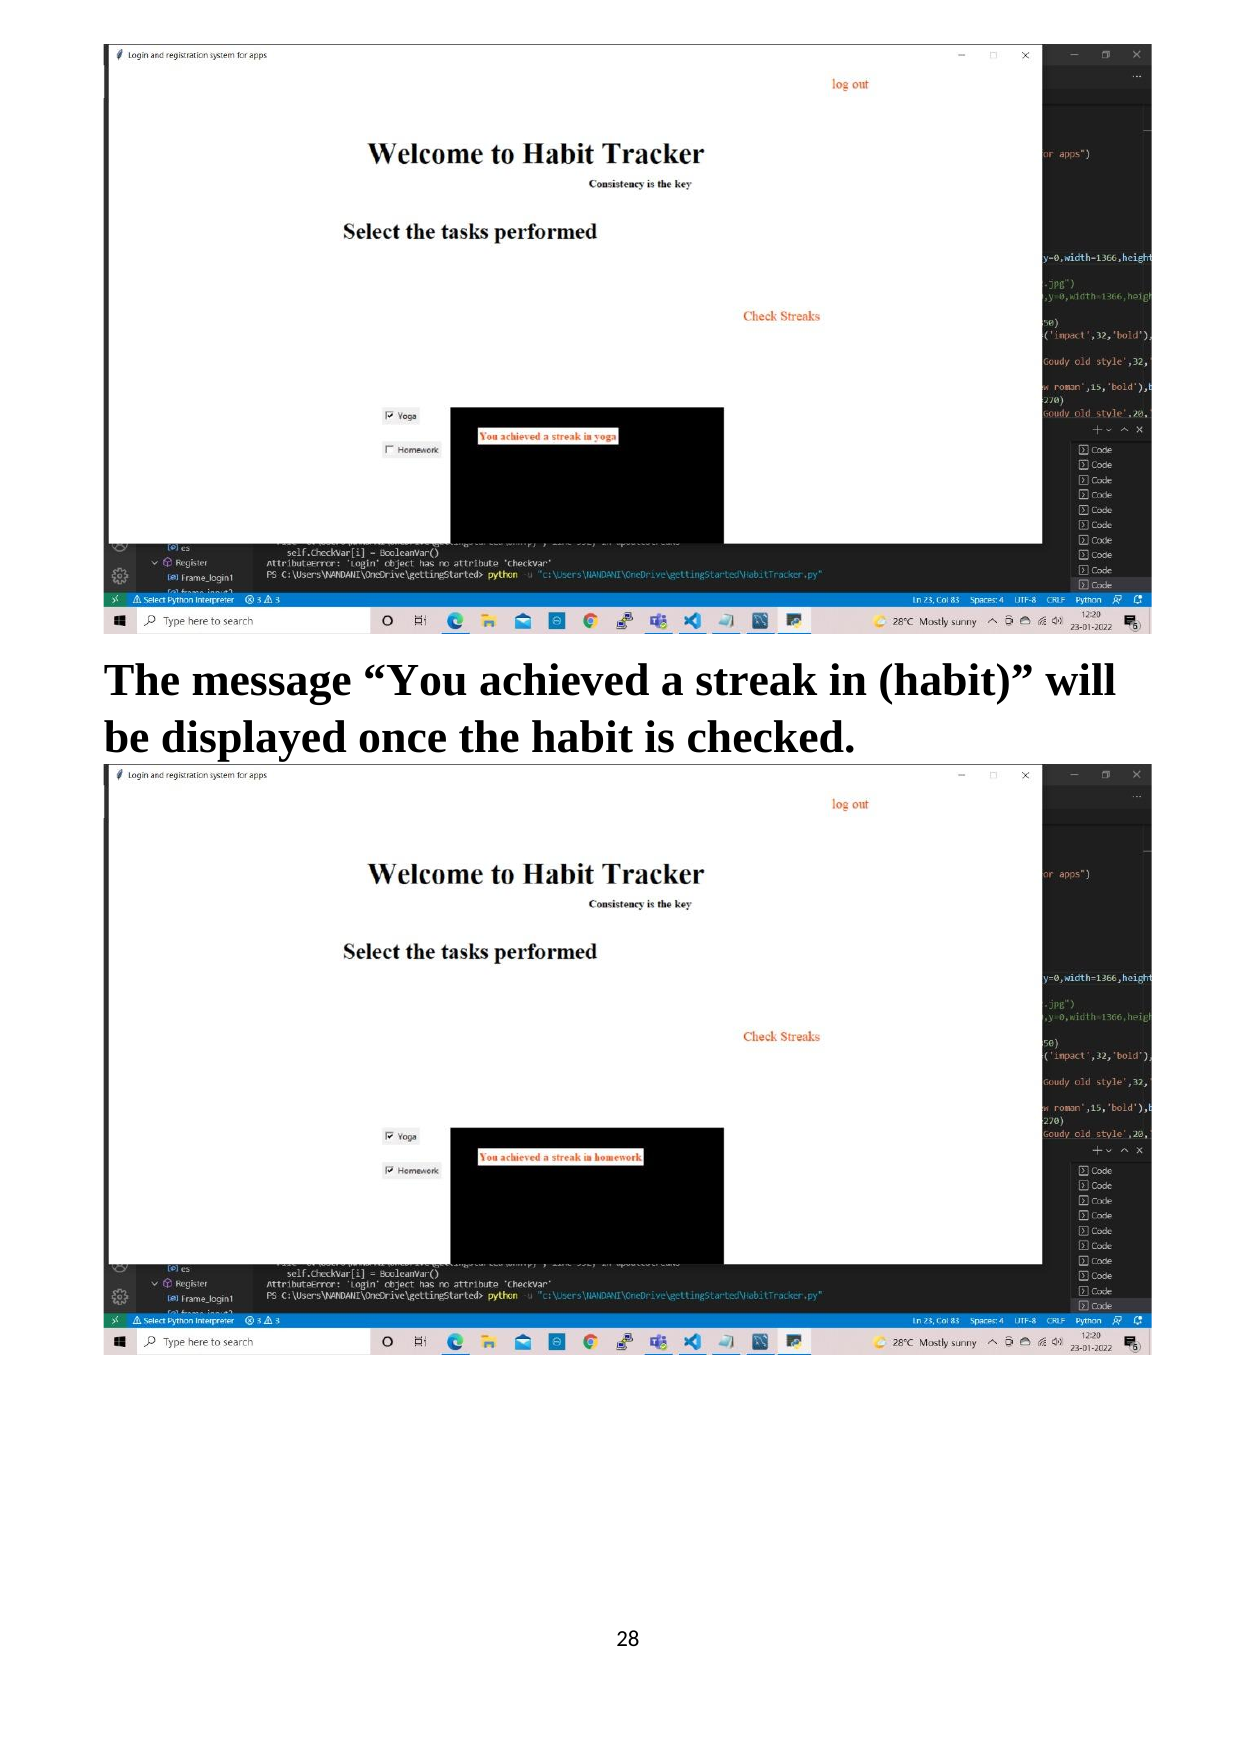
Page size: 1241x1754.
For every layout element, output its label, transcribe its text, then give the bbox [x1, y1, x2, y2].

text The message “You achieved a streak in (habit)” will be displayed once the habit is checked. [103, 653, 1152, 764]
picture [103, 764, 1152, 1355]
picture [103, 44, 1152, 634]
